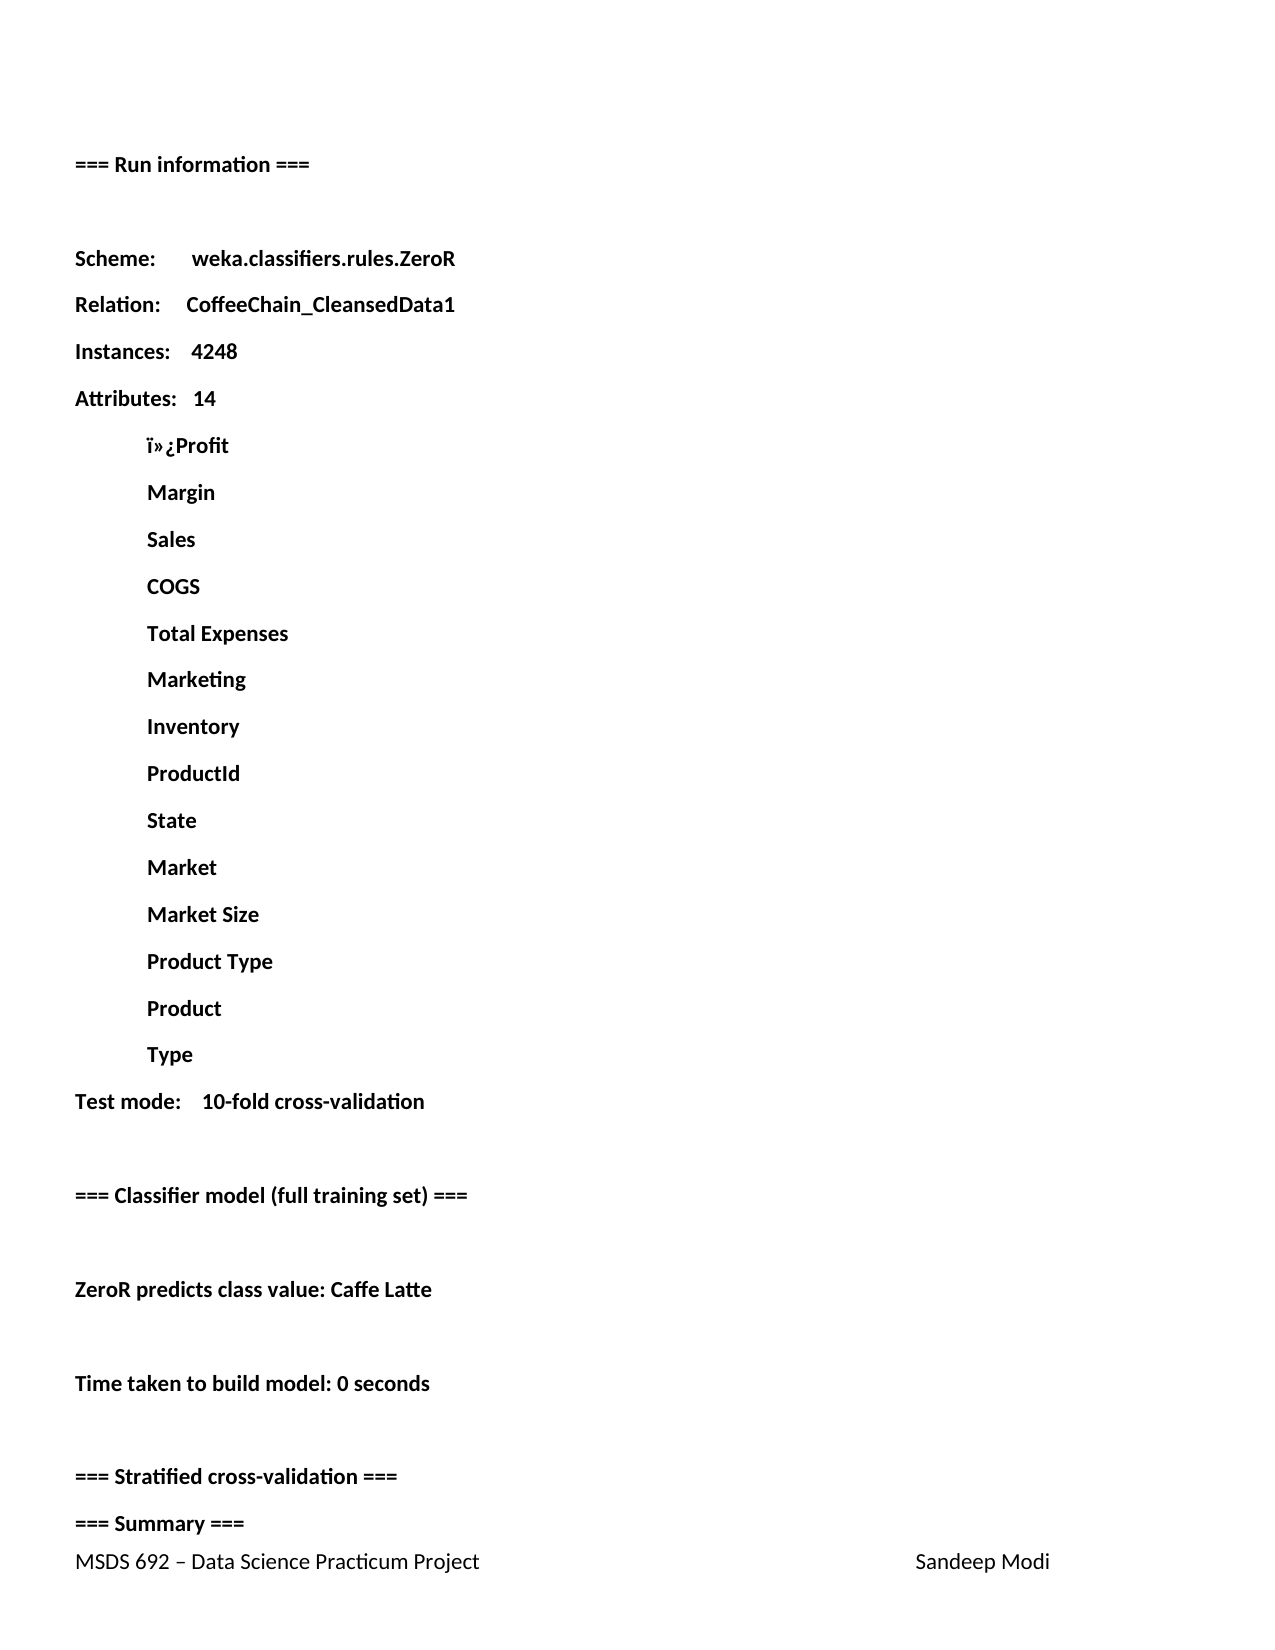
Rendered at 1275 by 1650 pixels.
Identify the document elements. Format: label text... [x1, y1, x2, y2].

text Inventory [75, 712, 1200, 740]
text ZeroR predicts class value: Caffe Latte [75, 1275, 1200, 1303]
text Product Type [75, 947, 1200, 975]
text Product [75, 994, 1200, 1022]
text ï»¿Profit [75, 431, 1200, 459]
text Marketing [75, 666, 1200, 693]
text Market [75, 853, 1200, 881]
text Time taken to build model: 0 seconds [75, 1369, 1200, 1397]
text Type [75, 1041, 1200, 1068]
text === Summary === [75, 1509, 1200, 1537]
text COGS [75, 572, 1200, 600]
text Test mode: 10-fold cross-validation [75, 1087, 1200, 1115]
text Relation: CoffeeChain_CleansedData1 [75, 291, 1200, 318]
text State [75, 806, 1200, 834]
text Margin [75, 478, 1200, 506]
text Scheme: weka.classifiers.rules.ZeroR [75, 244, 1200, 272]
text Attributes: 14 [75, 384, 1200, 412]
text === Stratified cross-validation === [75, 1462, 1200, 1490]
text Market Size [75, 900, 1200, 928]
text === Classifier model (full training set) === [75, 1181, 1200, 1209]
text Instances: 4248 [75, 337, 1200, 365]
text ProductId [75, 759, 1200, 787]
text === Run information === [75, 150, 1200, 178]
text Sales [75, 525, 1200, 553]
text Total Expenses [75, 619, 1200, 647]
